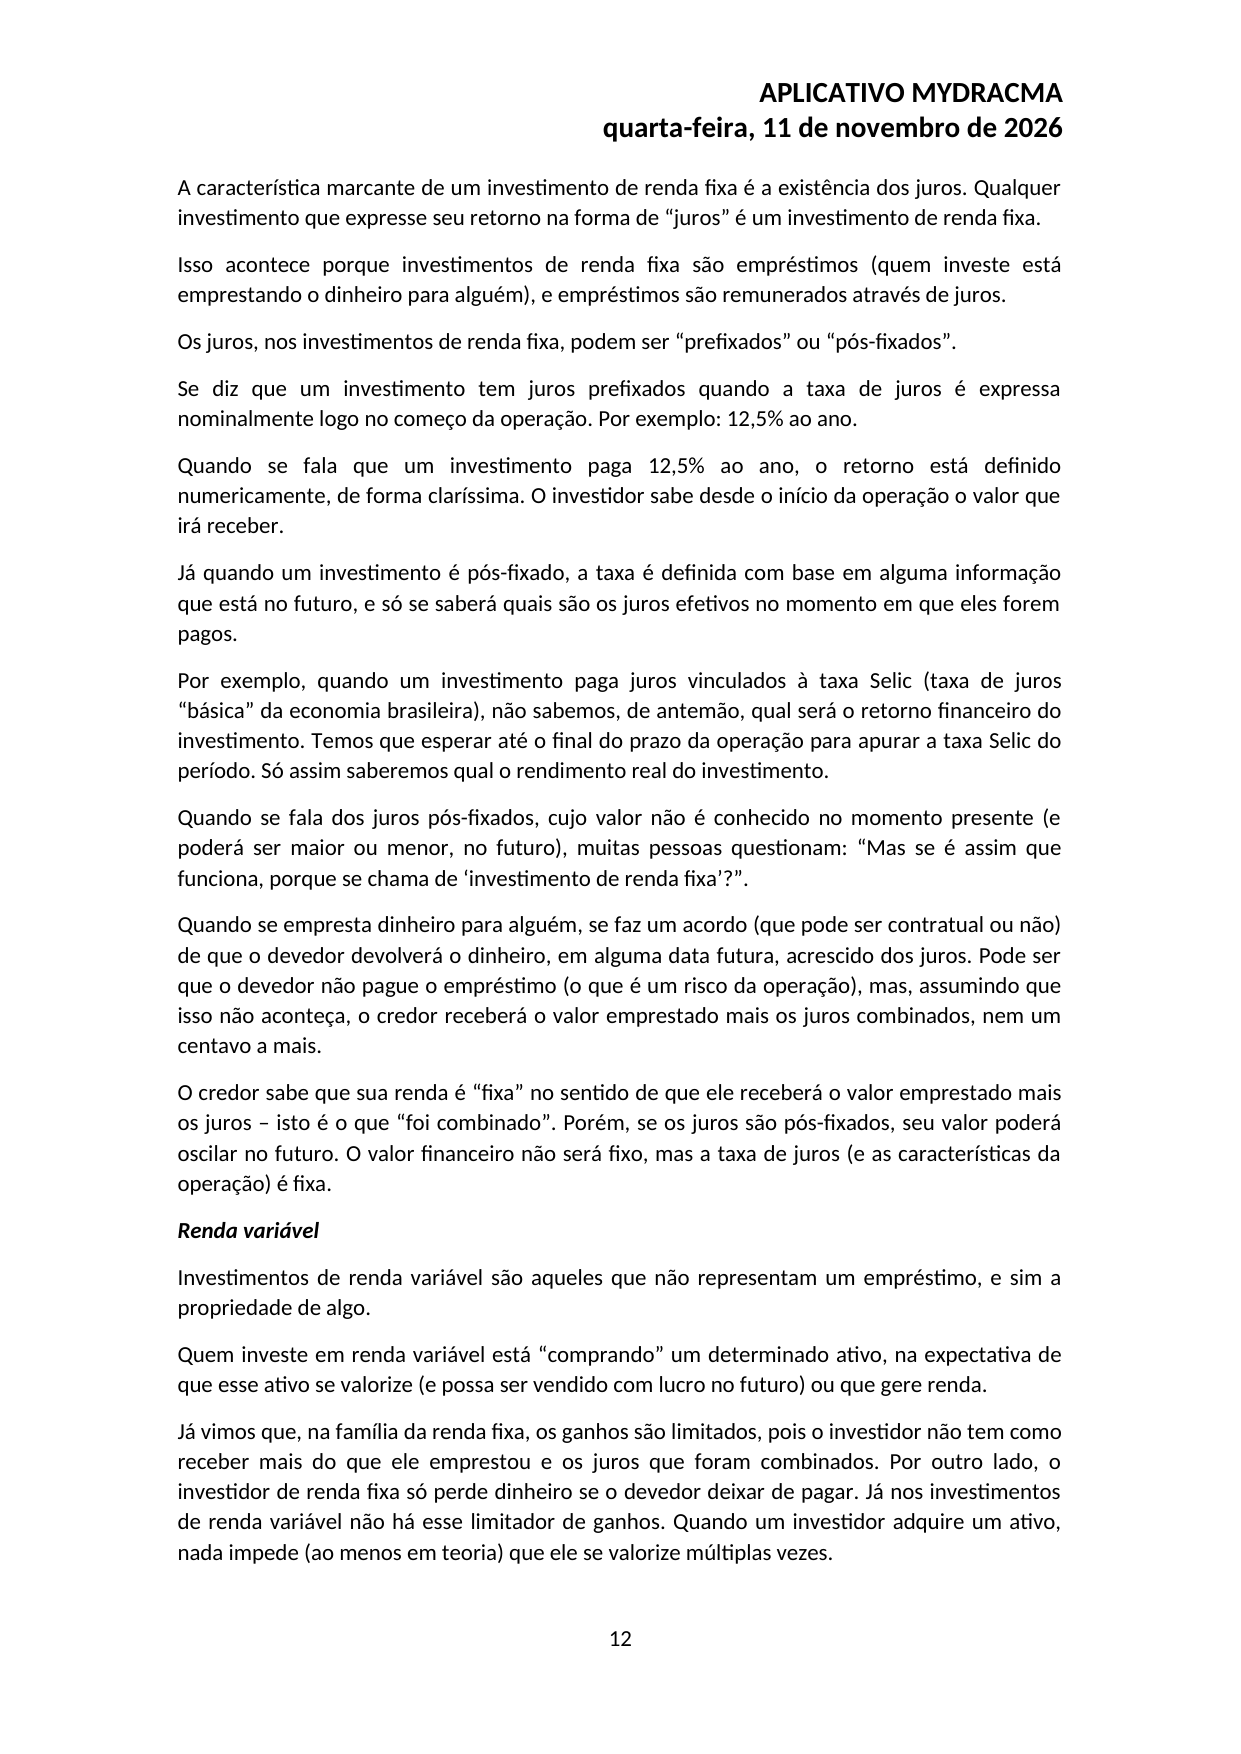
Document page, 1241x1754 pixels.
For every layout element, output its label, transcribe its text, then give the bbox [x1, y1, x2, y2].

text Se diz que um investimento tem juros prefixados quando a taxa de juros é expressa nominalmente logo no começo da operação. Por exemplo: 12,5% ao ano. [177, 374, 1063, 432]
text Isso acontece porque investimentos de renda fixa são empréstimos (quem investe está emprestando o dinheiro para alguém), e empréstimos são remunerados através de juros. [177, 250, 1063, 308]
text Já quando um investimento é pós-fixado, a taxa é definida com base em alguma informação que está no futuro, e só se saberá quais são os juros efetivos no momento em que eles forem pagos. [177, 558, 1063, 647]
text Quando se empresta dinheiro para alguém, se faz um acordo (que pode ser contratual ou não) de que o devedor devolverá o dinheiro, em alguma data futura, acrescido dos juros. Pode ser que o devedor não pague o empréstimo (o que é um risco da operação), mas, assumindo que isso não aconteça, o credor receberá o valor emprestado mais os juros combinados, nem um centavo a mais. [177, 911, 1063, 1059]
text Quando se fala dos juros pós-fixados, cujo valor não é conhecido no momento presente (e poderá ser maior ou menor, no futuro), muitas pessoas questionam: “Mas se é assim que funciona, porque se chama de ‘investimento de renda fixa’?”. [177, 803, 1063, 892]
text Quem investe em renda variável está “comprando” um determinado ativo, na expectativa de que esse ativo se valorize (e possa ser vendido com lucro no futuro) ou que gere renda. [177, 1340, 1063, 1398]
text A característica marcante de um investimento de renda fixa é a existência dos juros. Qualquer investimento que expresse seu retorno na forma de “juros” é um investimento de renda fixa. [177, 173, 1063, 231]
text Quando se fala que um investimento paga 12,5% ao ano, o retorno está definido numericamente, de forma claríssima. O investidor sabe desde o início da operação o valor que irá receber. [177, 451, 1063, 539]
text Os juros, nos investimentos de renda fixa, podem ser “prefixados” ou “pós-fixados”. [177, 327, 1063, 355]
text O credor sabe que sua renda é “fixa” no sentido de que ele receberá o valor emprestado mais os juros – isto é o que “foi combinado”. Porém, se os juros são pós-fixados, seu valor poderá oscilar no futuro. O valor financeiro não será fixo, mas a taxa de juros (e as características da operação) é fixa. [177, 1078, 1063, 1197]
text Por exemplo, quando um investimento paga juros vinculados à taxa Selic (taxa de juros “básica” da economia brasileira), não sabemos, de antemão, qual será o retorno financeiro do investimento. Temos que esperar até o final do prazo da operação para apurar a taxa Selic do período. Só assim saberemos qual o rendimento real do investimento. [177, 666, 1063, 784]
text Renda variável [177, 1216, 1063, 1244]
text Já vimos que, na família da renda fixa, os ganhos são limitados, pois o investidor não tem como receber mais do que ele emprestou e os juros que foram combinados. Por outro lado, o investidor de renda fixa só perde dinheiro se o devedor deixar de pagar. Já nos investimentos de renda variável não há esse limitador de ganhos. Quando um investidor adquire um ativo, nada impede (ao menos em teoria) que ele se valorize múltiplas vezes. [177, 1417, 1063, 1566]
text Investimentos de renda variável são aqueles que não representam um empréstimo, e sim a propriedade de algo. [177, 1263, 1063, 1321]
